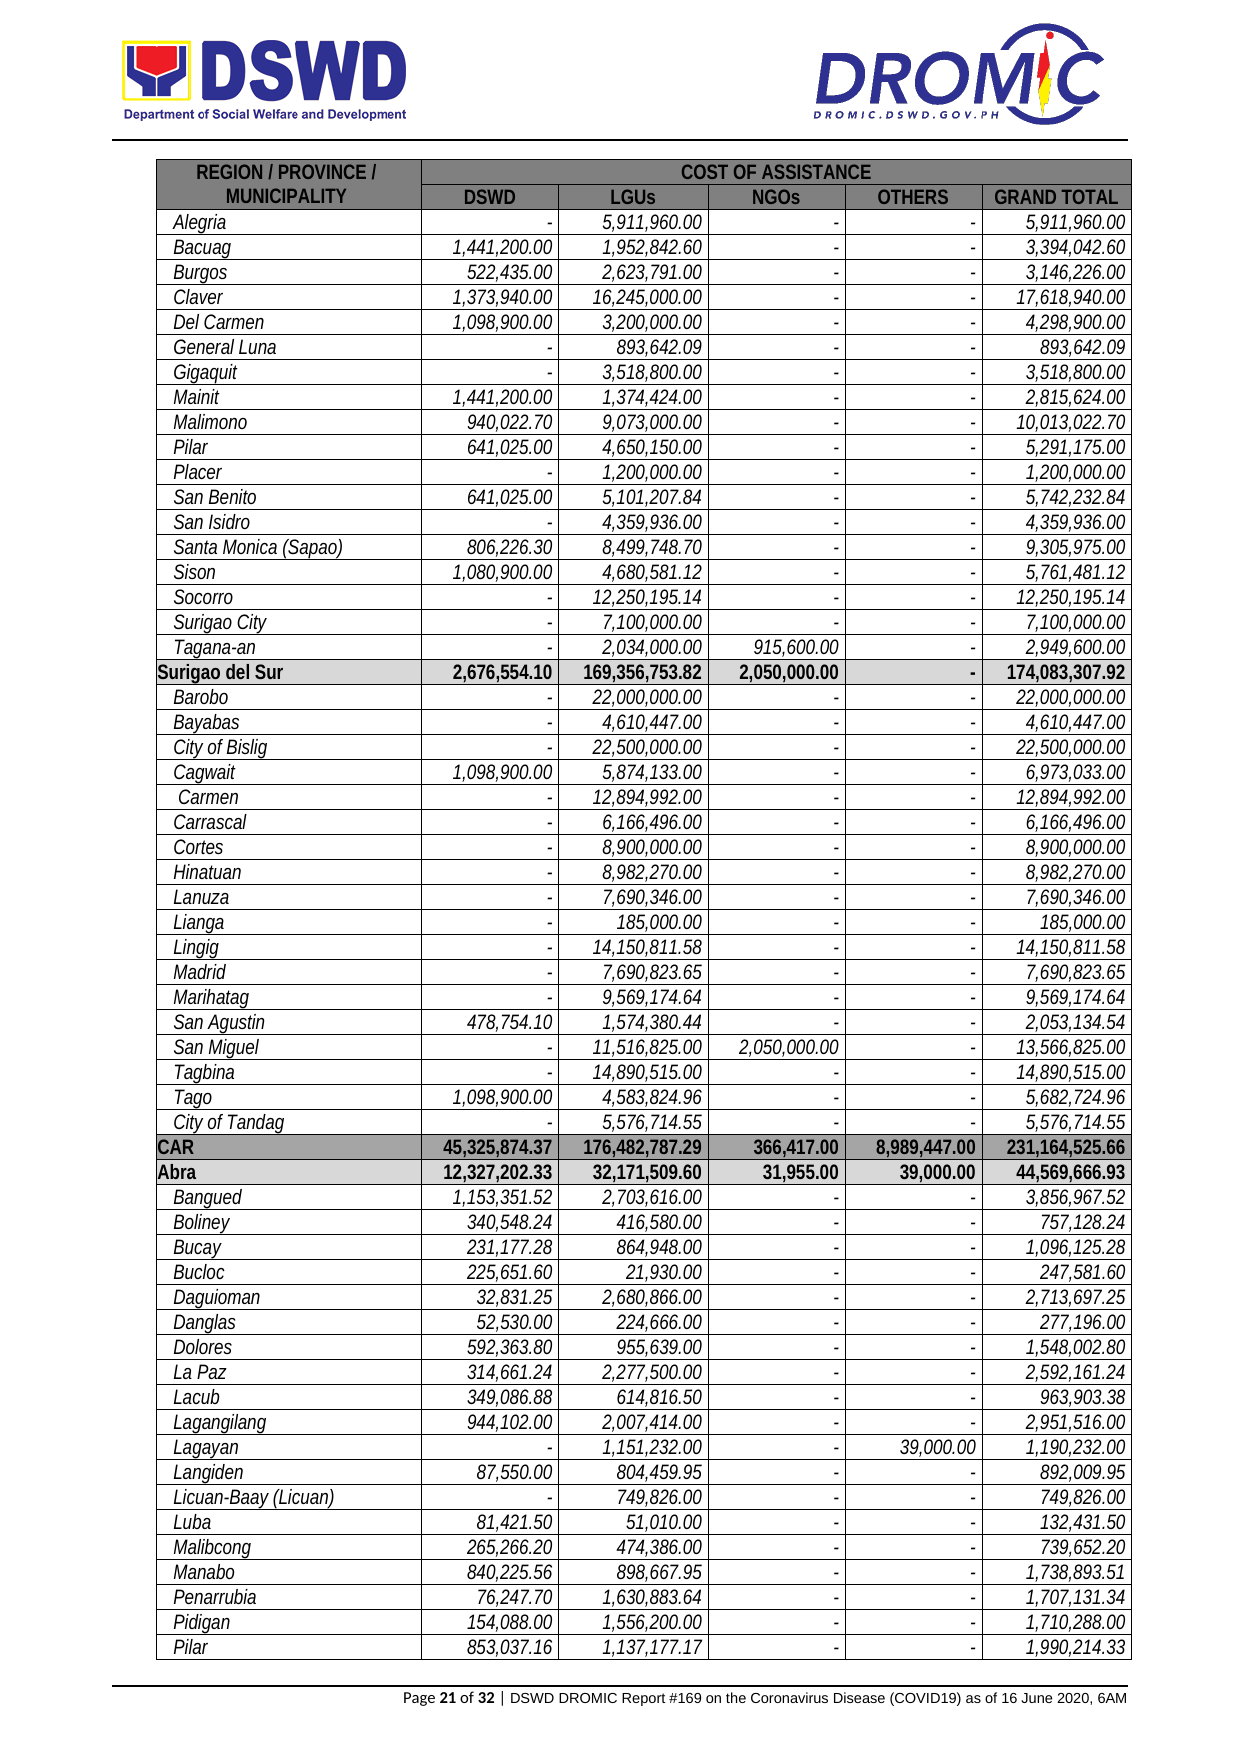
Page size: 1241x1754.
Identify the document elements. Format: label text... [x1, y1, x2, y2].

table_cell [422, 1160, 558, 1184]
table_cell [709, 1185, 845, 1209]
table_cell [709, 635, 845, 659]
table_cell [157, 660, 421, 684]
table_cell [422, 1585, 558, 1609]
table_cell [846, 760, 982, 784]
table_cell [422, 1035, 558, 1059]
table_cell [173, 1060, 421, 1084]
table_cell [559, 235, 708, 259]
table_cell NGOs [709, 185, 845, 209]
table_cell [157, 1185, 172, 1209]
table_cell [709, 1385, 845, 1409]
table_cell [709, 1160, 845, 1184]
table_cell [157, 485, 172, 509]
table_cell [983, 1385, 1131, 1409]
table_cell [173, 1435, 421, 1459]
table_cell DSWD [422, 185, 558, 209]
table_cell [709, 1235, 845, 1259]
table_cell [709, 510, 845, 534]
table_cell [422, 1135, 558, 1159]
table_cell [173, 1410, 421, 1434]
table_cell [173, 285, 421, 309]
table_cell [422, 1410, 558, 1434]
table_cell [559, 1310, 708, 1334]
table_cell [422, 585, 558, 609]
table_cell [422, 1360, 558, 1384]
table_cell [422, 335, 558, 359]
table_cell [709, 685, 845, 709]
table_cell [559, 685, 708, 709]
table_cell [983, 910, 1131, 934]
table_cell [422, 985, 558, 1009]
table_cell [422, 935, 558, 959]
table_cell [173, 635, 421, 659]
table_header COST OF ASSISTANCE [422, 160, 1131, 184]
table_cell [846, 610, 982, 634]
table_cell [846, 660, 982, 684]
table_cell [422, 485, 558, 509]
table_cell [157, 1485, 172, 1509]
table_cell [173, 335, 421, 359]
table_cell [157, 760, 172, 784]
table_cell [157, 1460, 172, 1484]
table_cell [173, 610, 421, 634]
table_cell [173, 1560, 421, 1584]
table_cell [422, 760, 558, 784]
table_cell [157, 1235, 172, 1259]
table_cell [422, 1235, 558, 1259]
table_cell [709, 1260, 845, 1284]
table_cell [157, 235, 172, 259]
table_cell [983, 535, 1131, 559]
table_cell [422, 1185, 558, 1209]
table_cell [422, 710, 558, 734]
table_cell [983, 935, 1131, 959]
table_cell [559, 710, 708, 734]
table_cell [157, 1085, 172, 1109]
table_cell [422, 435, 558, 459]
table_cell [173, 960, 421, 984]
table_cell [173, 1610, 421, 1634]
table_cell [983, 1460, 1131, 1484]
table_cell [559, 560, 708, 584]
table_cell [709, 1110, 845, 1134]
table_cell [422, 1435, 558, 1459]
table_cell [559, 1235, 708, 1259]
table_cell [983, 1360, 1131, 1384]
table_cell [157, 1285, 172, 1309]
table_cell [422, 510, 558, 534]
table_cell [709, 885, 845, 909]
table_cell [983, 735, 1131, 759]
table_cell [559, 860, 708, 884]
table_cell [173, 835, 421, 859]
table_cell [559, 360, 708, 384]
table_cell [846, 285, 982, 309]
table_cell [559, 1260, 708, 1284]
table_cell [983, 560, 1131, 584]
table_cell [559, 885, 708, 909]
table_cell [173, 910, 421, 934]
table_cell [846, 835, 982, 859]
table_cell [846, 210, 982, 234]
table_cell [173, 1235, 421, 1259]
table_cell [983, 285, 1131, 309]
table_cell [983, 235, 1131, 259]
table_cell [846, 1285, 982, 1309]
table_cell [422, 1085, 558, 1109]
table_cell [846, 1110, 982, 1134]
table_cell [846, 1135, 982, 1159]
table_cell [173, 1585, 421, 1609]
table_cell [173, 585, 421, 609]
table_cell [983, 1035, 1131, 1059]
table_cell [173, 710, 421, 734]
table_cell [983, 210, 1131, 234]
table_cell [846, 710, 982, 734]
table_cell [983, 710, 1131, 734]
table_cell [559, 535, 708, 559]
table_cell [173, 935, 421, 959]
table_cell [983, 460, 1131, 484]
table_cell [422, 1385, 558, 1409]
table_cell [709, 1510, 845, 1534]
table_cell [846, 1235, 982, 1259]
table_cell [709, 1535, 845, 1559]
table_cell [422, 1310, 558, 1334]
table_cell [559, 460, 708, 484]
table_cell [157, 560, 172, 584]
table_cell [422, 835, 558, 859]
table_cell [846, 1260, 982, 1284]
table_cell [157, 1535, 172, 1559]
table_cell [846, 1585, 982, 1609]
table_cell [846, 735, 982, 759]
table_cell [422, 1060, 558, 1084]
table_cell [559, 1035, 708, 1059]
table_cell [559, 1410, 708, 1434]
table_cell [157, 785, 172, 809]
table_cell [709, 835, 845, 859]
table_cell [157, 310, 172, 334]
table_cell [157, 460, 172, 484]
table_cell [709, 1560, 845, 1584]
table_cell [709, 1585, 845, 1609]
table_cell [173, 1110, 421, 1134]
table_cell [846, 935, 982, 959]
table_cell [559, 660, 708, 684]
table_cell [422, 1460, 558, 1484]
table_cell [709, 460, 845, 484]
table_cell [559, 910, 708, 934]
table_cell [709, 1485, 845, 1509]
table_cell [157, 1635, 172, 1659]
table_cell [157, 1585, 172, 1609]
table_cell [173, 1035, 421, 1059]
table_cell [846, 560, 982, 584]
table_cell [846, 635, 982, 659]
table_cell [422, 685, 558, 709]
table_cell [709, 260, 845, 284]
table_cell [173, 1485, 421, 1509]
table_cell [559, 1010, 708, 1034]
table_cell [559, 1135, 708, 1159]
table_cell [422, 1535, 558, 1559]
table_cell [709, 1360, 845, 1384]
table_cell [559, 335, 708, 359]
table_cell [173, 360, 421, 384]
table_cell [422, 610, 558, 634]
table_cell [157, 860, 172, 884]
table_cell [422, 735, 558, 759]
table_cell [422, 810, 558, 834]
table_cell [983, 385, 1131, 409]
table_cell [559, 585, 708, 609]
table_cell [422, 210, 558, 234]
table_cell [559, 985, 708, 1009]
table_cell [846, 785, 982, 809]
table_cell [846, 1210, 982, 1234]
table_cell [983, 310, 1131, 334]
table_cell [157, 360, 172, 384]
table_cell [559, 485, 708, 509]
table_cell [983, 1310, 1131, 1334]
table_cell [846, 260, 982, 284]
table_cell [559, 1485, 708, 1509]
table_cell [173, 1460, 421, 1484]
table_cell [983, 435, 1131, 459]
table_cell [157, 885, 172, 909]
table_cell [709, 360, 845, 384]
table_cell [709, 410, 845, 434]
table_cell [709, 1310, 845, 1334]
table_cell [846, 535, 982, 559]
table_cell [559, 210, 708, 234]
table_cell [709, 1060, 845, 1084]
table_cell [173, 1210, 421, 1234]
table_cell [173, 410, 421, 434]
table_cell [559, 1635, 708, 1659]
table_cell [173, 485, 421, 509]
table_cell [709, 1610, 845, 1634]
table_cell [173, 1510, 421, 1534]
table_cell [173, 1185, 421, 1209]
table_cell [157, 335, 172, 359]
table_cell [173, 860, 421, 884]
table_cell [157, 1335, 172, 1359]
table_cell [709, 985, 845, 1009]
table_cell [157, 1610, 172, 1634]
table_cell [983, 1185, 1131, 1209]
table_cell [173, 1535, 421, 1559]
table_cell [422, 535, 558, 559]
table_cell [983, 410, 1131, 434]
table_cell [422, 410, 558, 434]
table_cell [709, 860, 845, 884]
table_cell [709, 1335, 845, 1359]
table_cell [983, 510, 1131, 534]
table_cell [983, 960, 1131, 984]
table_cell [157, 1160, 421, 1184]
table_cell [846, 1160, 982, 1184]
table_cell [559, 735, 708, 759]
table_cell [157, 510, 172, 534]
table_cell LGUs [559, 185, 708, 209]
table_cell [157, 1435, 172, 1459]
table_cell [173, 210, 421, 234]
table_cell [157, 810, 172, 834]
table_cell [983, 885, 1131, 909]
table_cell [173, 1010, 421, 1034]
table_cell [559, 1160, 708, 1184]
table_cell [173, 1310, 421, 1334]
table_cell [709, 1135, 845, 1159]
table_cell OTHERS [846, 185, 982, 209]
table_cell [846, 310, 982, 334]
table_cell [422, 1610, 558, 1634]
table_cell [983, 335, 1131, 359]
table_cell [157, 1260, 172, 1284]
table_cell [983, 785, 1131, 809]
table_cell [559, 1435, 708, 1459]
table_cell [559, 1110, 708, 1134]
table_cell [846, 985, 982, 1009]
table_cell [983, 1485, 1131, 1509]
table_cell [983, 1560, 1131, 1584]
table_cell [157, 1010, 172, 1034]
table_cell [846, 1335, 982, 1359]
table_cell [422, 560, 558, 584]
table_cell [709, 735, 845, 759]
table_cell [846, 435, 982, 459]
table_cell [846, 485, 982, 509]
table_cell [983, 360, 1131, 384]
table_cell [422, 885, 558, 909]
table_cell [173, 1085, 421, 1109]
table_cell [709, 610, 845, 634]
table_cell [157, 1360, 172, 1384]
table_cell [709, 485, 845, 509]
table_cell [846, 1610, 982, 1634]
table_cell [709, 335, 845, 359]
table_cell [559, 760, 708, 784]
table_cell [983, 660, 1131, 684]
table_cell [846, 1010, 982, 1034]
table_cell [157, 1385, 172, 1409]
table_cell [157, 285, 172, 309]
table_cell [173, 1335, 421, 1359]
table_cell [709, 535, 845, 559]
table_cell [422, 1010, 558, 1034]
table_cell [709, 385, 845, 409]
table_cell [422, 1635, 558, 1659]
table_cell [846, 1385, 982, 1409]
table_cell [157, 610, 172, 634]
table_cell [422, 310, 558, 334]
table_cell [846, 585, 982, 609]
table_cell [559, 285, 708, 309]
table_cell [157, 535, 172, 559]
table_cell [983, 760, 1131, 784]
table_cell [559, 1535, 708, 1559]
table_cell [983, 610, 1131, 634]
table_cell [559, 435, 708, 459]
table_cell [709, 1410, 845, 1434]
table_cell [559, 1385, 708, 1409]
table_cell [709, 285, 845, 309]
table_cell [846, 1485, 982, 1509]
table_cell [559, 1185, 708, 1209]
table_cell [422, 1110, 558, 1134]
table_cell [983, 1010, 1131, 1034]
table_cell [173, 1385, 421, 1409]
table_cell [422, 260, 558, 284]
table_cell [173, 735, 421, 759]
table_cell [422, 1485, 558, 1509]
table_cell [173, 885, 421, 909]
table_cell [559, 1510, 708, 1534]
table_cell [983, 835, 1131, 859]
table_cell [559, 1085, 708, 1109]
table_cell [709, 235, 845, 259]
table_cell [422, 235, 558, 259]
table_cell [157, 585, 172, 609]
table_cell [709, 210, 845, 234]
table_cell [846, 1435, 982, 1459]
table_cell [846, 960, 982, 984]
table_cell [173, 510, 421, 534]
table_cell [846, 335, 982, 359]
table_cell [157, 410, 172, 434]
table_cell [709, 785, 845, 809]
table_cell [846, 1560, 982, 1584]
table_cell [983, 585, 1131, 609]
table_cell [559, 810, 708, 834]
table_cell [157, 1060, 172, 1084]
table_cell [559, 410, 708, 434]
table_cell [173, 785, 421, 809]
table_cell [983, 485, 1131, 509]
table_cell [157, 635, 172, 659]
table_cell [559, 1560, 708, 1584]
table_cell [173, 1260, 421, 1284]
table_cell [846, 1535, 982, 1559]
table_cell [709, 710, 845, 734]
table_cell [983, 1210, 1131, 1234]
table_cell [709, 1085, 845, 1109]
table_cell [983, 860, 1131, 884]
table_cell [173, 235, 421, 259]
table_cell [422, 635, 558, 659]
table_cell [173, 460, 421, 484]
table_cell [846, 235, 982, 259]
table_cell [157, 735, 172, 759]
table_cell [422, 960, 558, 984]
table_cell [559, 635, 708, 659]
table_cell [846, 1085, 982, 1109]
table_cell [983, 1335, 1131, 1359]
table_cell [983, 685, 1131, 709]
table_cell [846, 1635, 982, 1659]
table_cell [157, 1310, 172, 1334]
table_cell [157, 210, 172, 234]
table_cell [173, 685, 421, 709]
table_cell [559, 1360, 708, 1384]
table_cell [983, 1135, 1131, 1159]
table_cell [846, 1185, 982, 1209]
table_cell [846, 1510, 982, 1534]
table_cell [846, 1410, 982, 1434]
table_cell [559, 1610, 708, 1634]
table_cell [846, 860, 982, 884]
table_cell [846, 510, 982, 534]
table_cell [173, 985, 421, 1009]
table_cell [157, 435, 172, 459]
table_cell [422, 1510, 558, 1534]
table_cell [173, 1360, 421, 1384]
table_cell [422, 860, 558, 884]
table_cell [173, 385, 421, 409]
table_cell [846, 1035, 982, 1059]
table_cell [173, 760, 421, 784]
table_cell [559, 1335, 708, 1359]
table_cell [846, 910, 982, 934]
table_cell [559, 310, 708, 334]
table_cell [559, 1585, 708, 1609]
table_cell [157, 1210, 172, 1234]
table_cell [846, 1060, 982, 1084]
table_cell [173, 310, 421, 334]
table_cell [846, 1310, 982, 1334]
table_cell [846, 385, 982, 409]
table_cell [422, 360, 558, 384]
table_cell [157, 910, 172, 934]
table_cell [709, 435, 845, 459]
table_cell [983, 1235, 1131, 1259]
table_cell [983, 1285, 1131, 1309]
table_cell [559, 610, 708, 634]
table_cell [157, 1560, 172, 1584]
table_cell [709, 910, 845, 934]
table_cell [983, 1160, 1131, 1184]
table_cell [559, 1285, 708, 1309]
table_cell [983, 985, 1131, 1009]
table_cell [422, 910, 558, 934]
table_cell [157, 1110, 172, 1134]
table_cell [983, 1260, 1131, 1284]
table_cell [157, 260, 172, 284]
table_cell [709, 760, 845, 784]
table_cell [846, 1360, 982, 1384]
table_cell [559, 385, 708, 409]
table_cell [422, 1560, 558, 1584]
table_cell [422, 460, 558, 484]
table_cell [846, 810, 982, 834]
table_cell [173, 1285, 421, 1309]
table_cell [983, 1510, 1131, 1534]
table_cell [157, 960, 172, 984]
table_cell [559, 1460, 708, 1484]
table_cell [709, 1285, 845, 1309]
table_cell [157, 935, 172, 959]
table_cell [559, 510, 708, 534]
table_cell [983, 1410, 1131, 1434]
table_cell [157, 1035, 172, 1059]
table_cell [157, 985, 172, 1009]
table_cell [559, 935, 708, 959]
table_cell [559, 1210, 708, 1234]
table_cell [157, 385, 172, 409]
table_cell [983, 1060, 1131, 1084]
picture [112, 37, 416, 125]
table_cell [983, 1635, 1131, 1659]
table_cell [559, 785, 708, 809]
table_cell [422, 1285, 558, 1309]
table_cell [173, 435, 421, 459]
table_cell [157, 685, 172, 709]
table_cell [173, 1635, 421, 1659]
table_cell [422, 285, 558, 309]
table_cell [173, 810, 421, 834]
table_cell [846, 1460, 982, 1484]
table_header REGION / PROVINCE / MUNICIPALITY [157, 160, 421, 209]
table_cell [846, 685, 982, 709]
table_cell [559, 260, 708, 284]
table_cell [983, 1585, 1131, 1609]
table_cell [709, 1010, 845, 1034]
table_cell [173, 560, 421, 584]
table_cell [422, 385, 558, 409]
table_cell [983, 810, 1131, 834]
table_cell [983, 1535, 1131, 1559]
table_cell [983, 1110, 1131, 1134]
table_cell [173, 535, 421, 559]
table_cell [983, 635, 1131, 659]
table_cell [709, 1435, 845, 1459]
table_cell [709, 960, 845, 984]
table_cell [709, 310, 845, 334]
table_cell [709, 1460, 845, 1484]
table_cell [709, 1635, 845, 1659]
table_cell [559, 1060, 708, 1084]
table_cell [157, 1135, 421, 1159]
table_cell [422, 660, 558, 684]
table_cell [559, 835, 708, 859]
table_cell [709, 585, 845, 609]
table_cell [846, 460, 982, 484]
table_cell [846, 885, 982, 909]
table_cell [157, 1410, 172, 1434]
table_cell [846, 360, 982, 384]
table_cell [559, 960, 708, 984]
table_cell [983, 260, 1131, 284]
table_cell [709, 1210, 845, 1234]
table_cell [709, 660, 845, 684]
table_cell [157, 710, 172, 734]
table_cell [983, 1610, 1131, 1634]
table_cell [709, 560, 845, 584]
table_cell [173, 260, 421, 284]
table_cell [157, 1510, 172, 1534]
table_cell GRAND TOTAL [983, 185, 1131, 209]
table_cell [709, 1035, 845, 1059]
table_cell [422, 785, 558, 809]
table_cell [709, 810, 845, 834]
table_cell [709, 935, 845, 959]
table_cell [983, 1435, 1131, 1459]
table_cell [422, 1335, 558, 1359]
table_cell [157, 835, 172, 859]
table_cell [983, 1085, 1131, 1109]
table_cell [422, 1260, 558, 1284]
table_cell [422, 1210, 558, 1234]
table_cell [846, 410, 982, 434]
picture [781, 23, 1133, 125]
